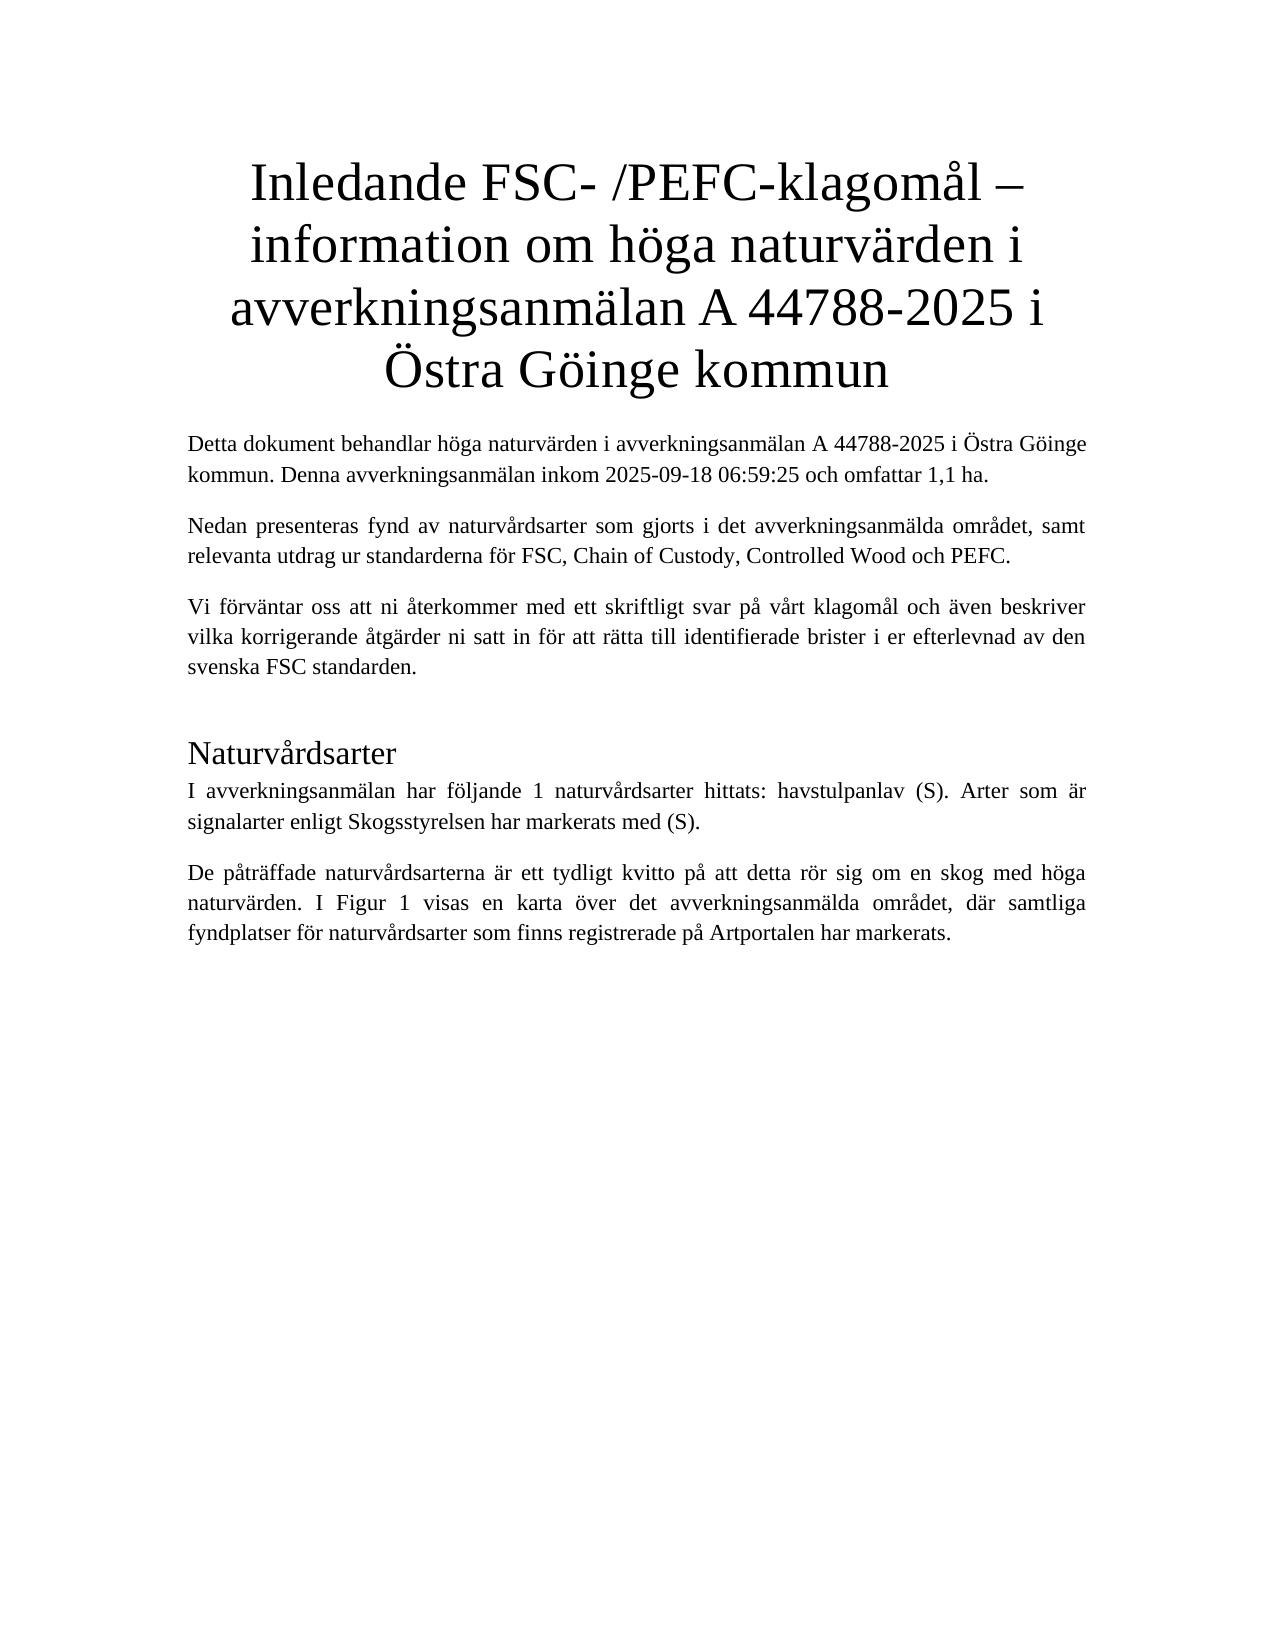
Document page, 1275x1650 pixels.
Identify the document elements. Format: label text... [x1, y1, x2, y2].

text Nedan presenteras fynd av naturvårdsarter som gjorts i det avverkningsanmälda området, samt relevanta utdrag ur standarderna för FSC, Chain of Custody, Controlled Wood och PEFC. [187, 512, 1087, 568]
title Inledande FSC- /PEFC-klagomål – information om höga naturvärden i avverkningsanmälan A 44788-2025 i Östra Göinge kommun [187, 150, 1087, 399]
text Detta dokument behandlar höga naturvärden i avverkningsanmälan A 44788-2025 i Östra Göinge kommun. Denna avverkningsanmälan inkom 2025-09-18 06:59:25 och omfattar 1,1 ha. [187, 430, 1087, 487]
text De påträffade naturvårdsarterna är ett tydligt kvitto på att detta rör sig om en skog med höga naturvärden. I Figur 1 visas en karta över det avverkningsanmälda området, där samtliga fyndplatser för naturvårdsarter som finns registrerade på Artportalen har markerats. [187, 859, 1087, 946]
text Vi förväntar oss att ni återkommer med ett skriftligt svar på vårt klagomål och även beskriver vilka korrigerande åtgärder ni satt in för att rätta till identifierade brister i er efterlevnad av den svenska FSC standarden. [187, 593, 1087, 680]
subtitle Naturvårdsarter [187, 733, 1087, 772]
text I avverkningsanmälan har följande 1 naturvårdsarter hittats: havstulpanlav (S). Arter som är signalarter enligt Skogsstyrelsen har markerats med (S). [187, 778, 1087, 834]
